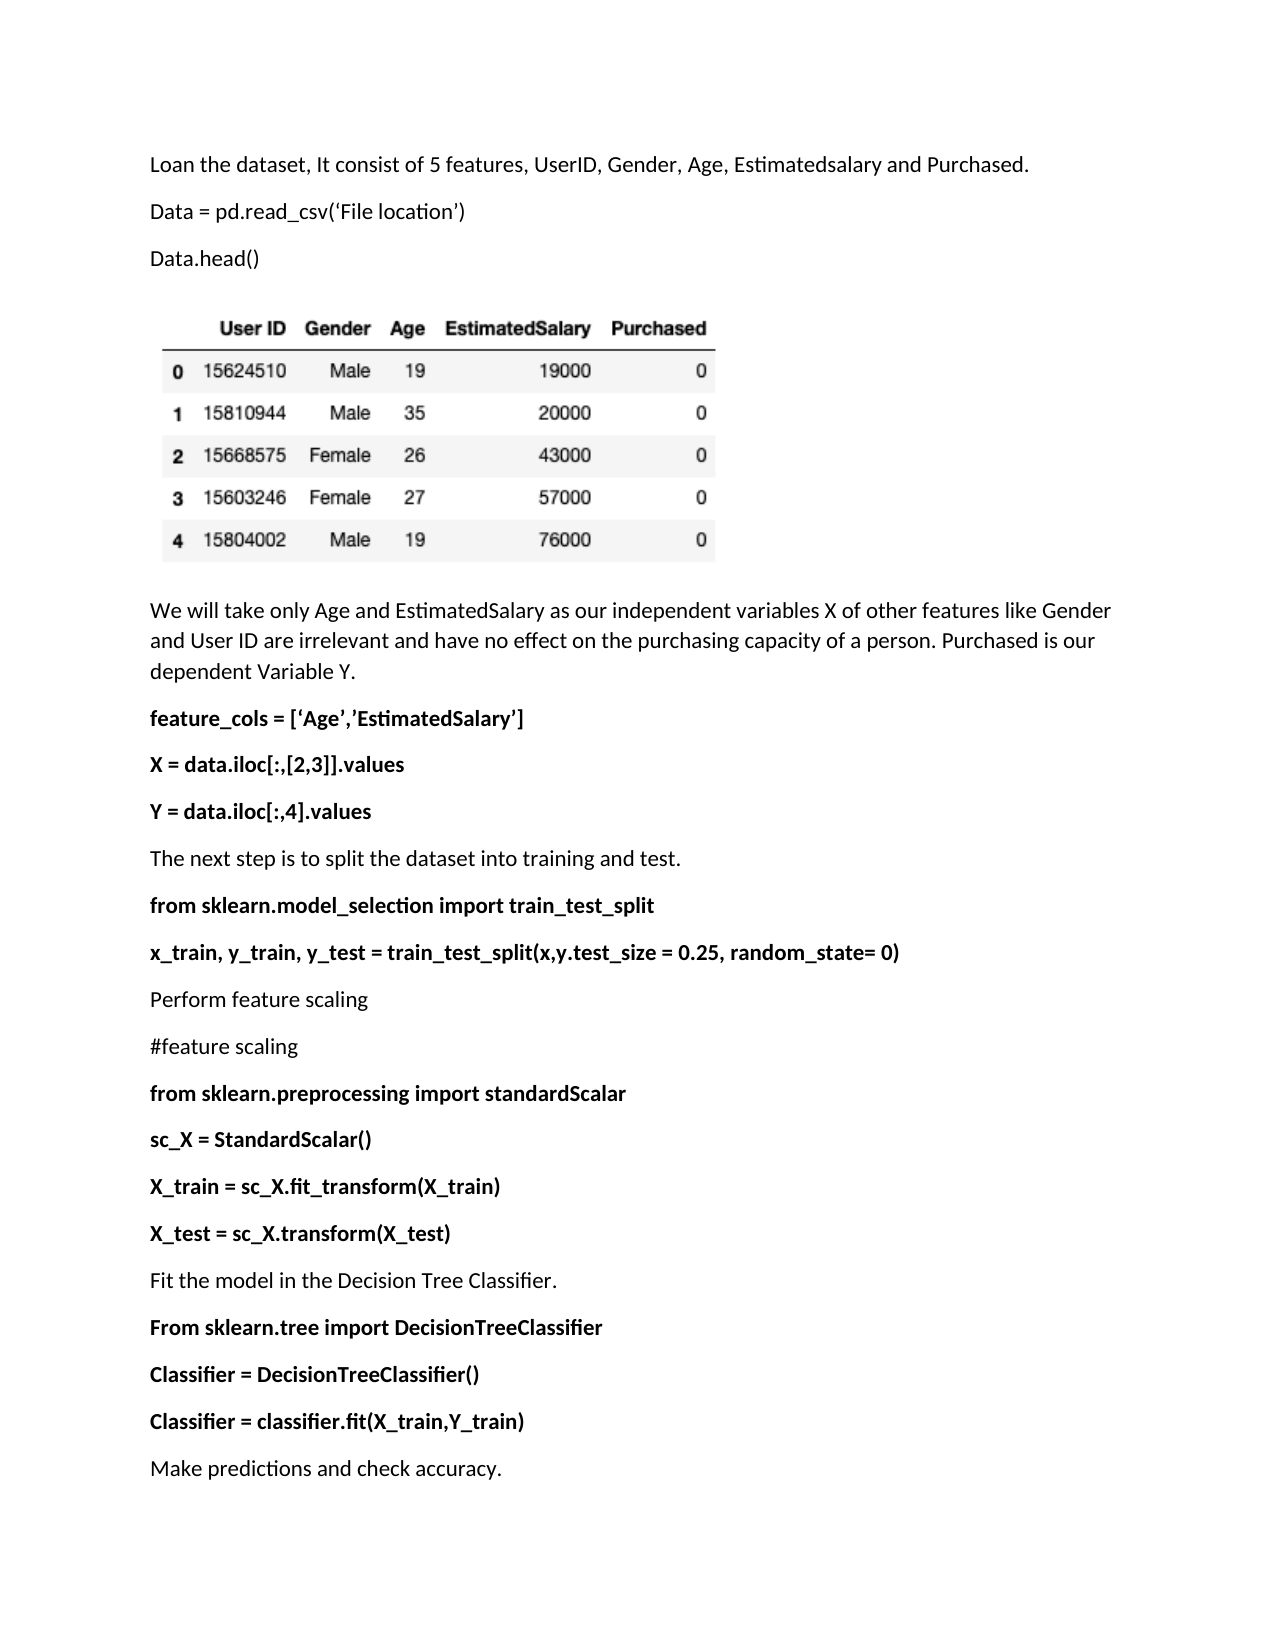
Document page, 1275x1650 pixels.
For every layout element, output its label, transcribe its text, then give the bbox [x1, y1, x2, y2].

text Make predictions and check accuracy. [150, 1454, 1125, 1482]
text X = data.iloc[:,[2,3]].values [150, 751, 1125, 779]
text We will take only Age and EstimatedSalary as our independent variables X of other features like Gender and User ID are irrelevant and have no effect on the purchasing capacity of a person. Purchased is our dependent Variable Y. [150, 596, 1125, 685]
text #feature scaling [150, 1032, 1125, 1060]
text X_train = sc_X.fit_transform(X_train) [150, 1172, 1125, 1201]
text Fit the model in the Decision Tree Classifier. [150, 1266, 1125, 1294]
text Classifier = DecisionTreeClassifier() [150, 1360, 1125, 1388]
text from sklearn.preprocessing import standardScalar [150, 1079, 1125, 1107]
text Classifier = classifier.fit(X_train,Y_train) [150, 1407, 1125, 1435]
text X_test = sc_X.transform(X_test) [150, 1219, 1125, 1247]
text Y = data.iloc[:,4].values [150, 797, 1125, 826]
text The next step is to split the dataset into training and test. [150, 844, 1125, 872]
text From sklearn.tree import DecisionTreeClassifier [150, 1313, 1125, 1341]
text from sklearn.model_selection import train_test_split [150, 891, 1125, 919]
text Data.head() [150, 244, 1125, 272]
text feature_cols = [‘Age’,’EstimatedSalary’] [150, 704, 1125, 732]
text sc_X = StandardScalar() [150, 1126, 1125, 1154]
text Data = pd.read_csv(‘File location’) [150, 197, 1125, 225]
text x_train, y_train, y_test = train_test_split(x,y.test_size = 0.25, random_state= 0) [150, 938, 1125, 966]
text Loan the dataset, It consist of 5 features, UserID, Gender, Age, Estimatedsalary and Purchased. [150, 150, 1125, 178]
picture [150, 290, 747, 578]
text Perform feature scaling [150, 985, 1125, 1013]
